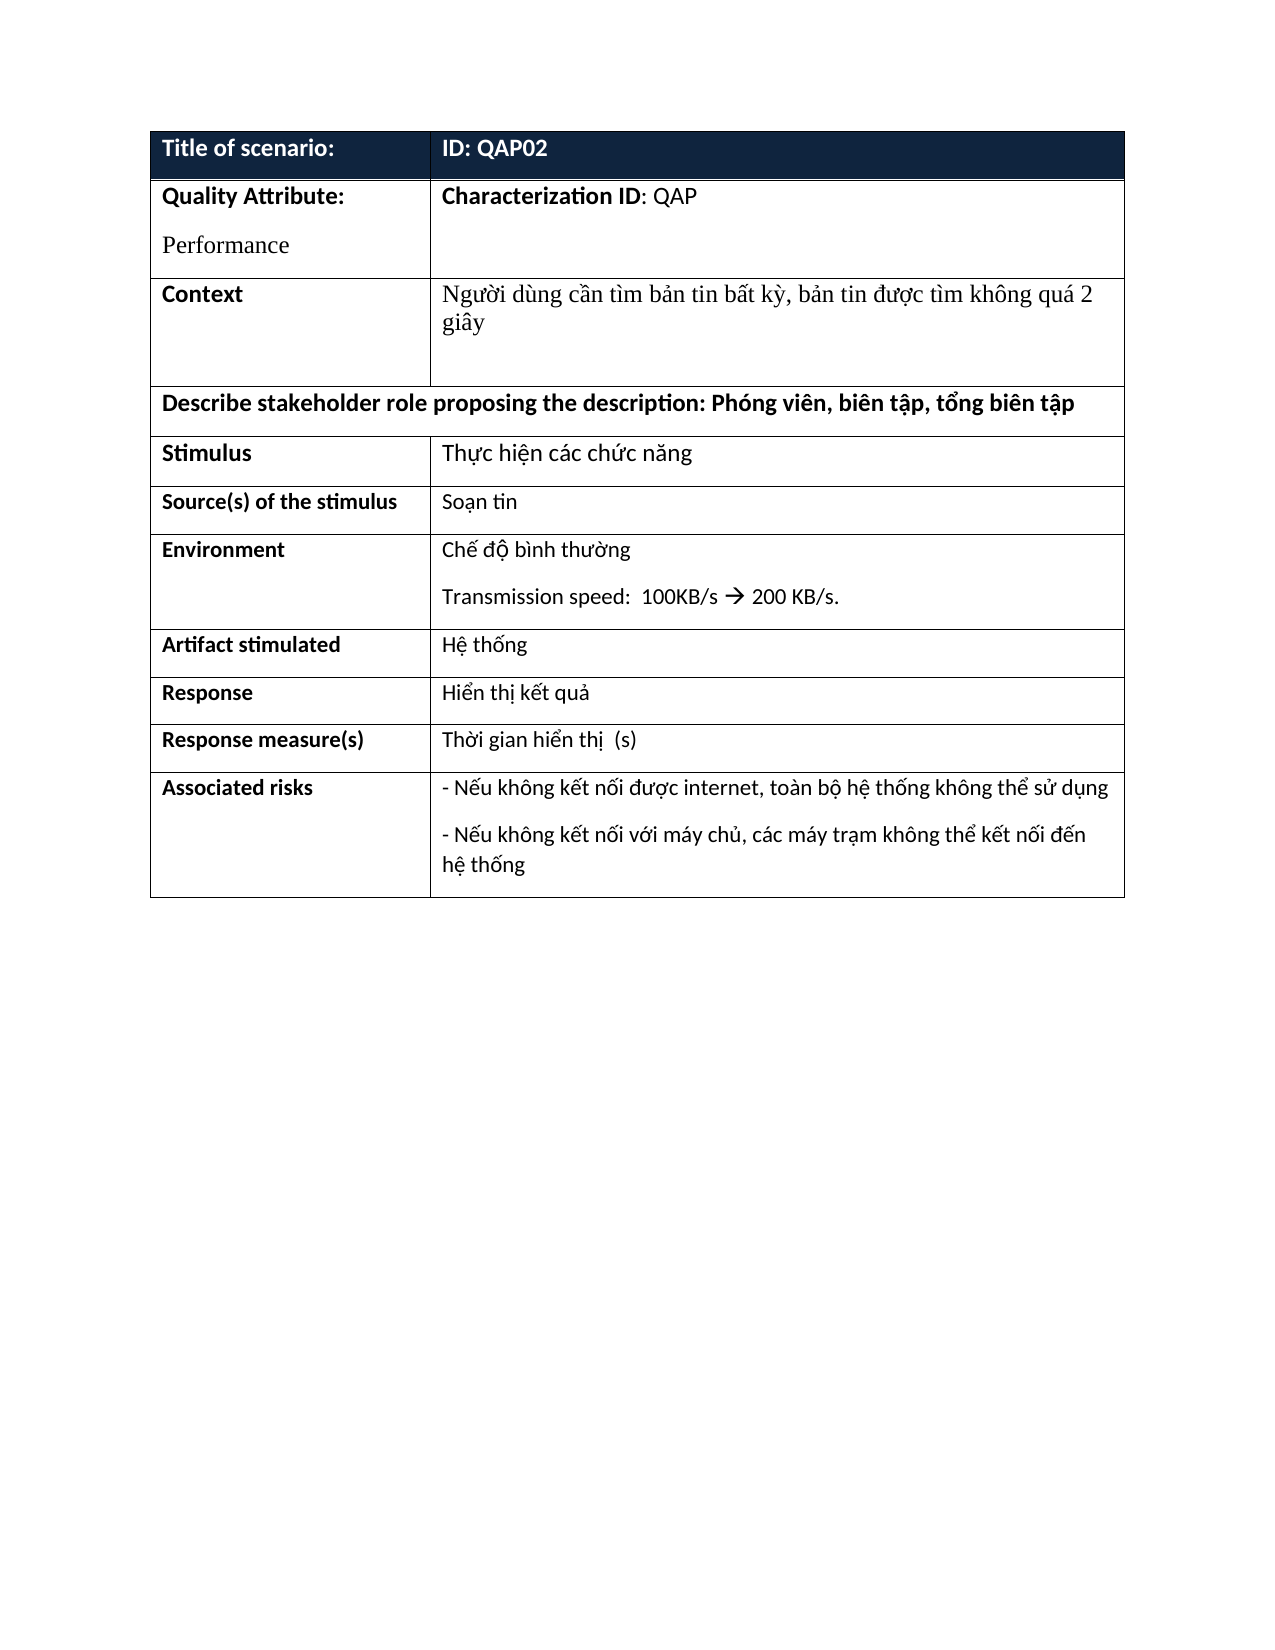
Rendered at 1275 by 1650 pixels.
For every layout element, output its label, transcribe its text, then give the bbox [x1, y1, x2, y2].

table_cell Hệ thống [431, 630, 1124, 677]
table_cell Người dùng cần tìm bản tin bất kỳ, bản tin được tìm không quá 2 giây [431, 279, 1124, 386]
table_cell Quality Attribute: Performance [151, 181, 430, 278]
table_cell Environment [151, 535, 430, 629]
table_cell Artifact stimulated [151, 630, 430, 677]
table_cell Source(s) of the stimulus [151, 487, 430, 534]
table_cell Thời gian hiển thị (s) [431, 725, 1124, 772]
table_cell Thực hiện các chức năng [431, 437, 1124, 486]
table_header ID: QAP02 [431, 132, 1124, 179]
table_cell Response measure(s) [151, 725, 430, 772]
table_cell Chế độ bình thường Transmission speed: 100KB/s 200 KB/s. [431, 535, 1124, 629]
table_cell Describe stakeholder role proposing the description: Phóng viên, biên tập, tổng biên tập [151, 387, 1124, 436]
table_cell Hiển thị kết quả [431, 678, 1124, 724]
table_cell - Nếu không kết nối được internet, toàn bộ hệ thống không thể sử dụng - Nếu không kết nối với máy chủ, các máy trạm không thể kết nối đến hệ thống [431, 773, 1124, 897]
table_cell Associated risks [151, 773, 430, 897]
table_header Title of scenario: [151, 132, 430, 179]
table_cell Context [151, 279, 430, 386]
table_cell Response [151, 678, 430, 724]
table_cell Stimulus [151, 437, 430, 486]
table_cell Characterization ID: QAP [431, 181, 1124, 278]
table_cell Soạn tin [431, 487, 1124, 534]
